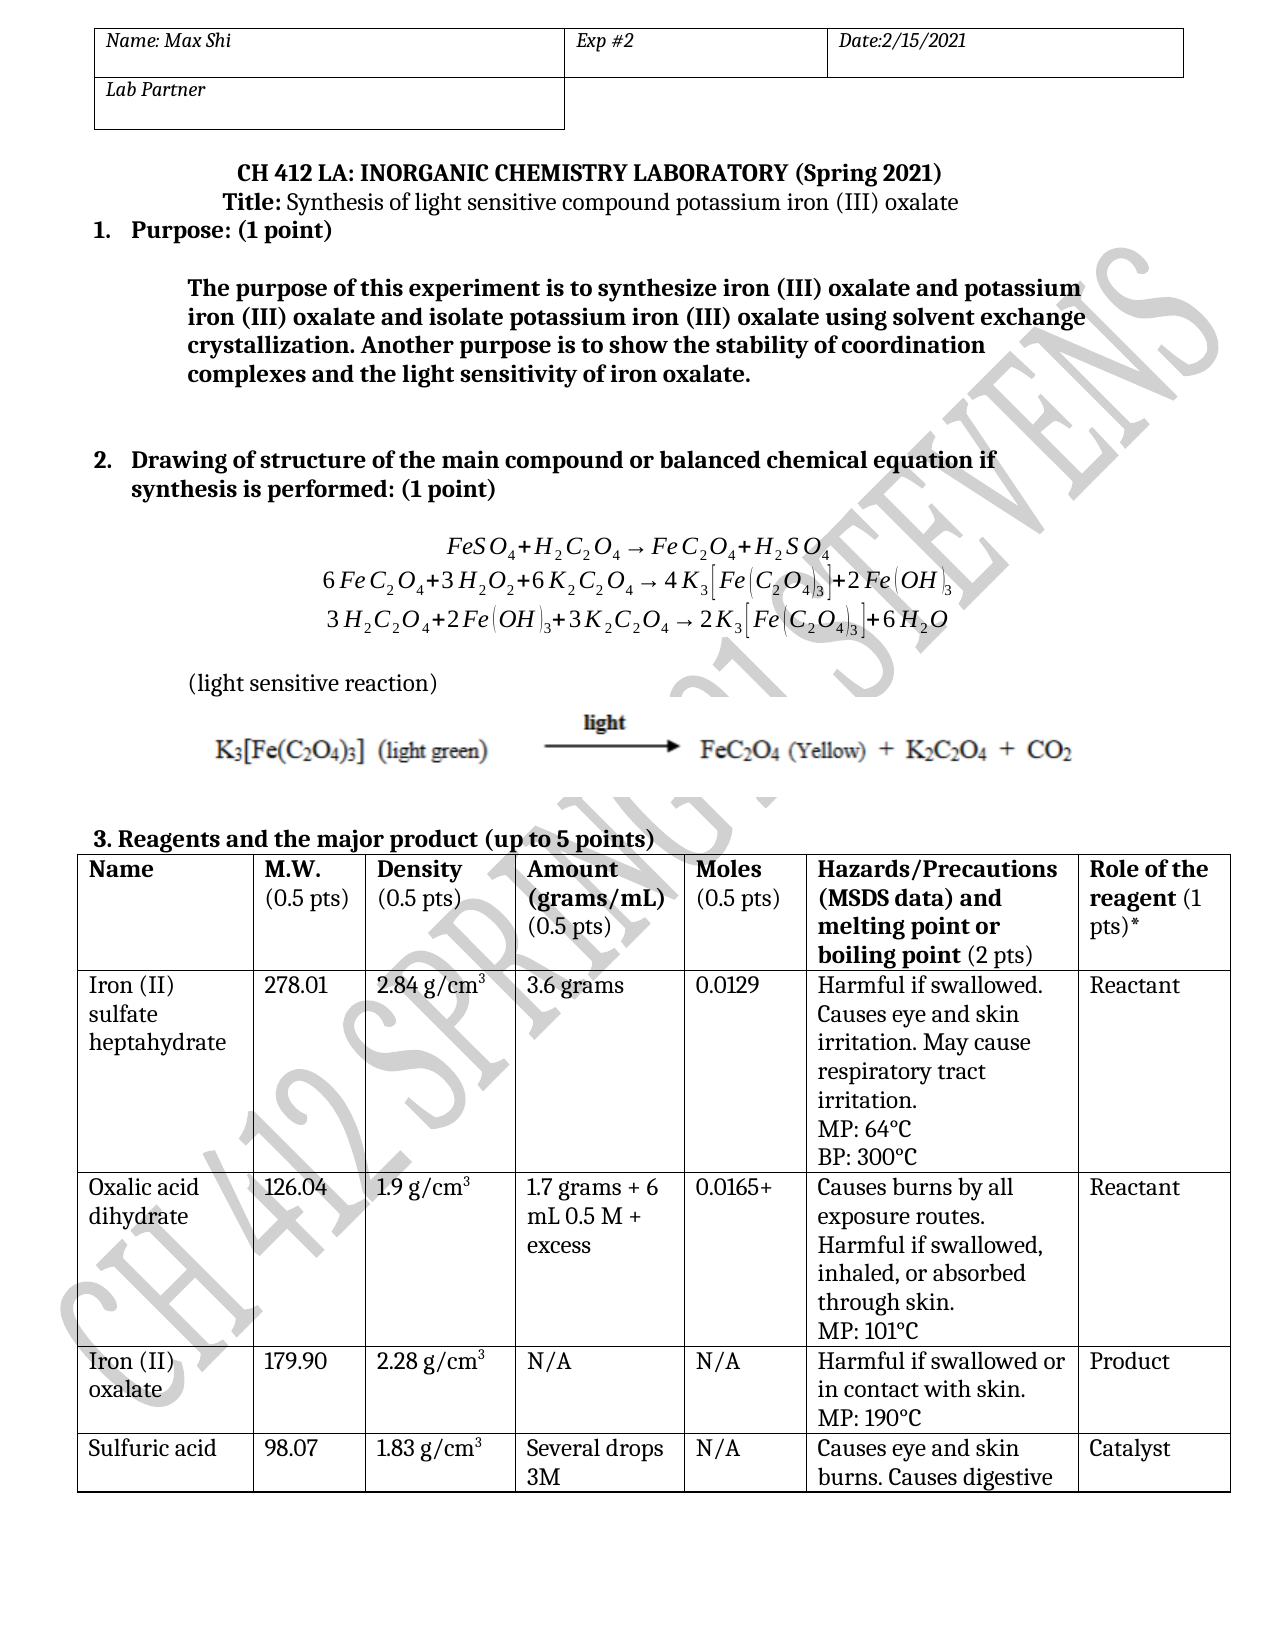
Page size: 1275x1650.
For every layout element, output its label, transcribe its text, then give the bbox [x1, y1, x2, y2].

table_cell N/A [685, 1434, 806, 1491]
list Purpose: (1 point) [94, 216, 1087, 245]
table_cell N/A [516, 1347, 684, 1433]
text The purpose of this experiment is to synthesize iron (III) oxalate and potassium iron (III) oxalate and isolate potassium iron (III) oxalate using solvent exchange crystallization. Another purpose is to show the stability of coordination complexes and the light sensitivity of iron oxalate. [187, 274, 1087, 389]
table_header Hazards/Precautions (MSDS data) and melting point or boiling point (2 pts) [807, 855, 1078, 970]
text 3. Reagents and the major product (up to 5 points) [94, 825, 1087, 854]
table_cell 278.01 [254, 971, 365, 1172]
table_cell 3.6 grams [516, 971, 684, 1172]
text CH 412 LA: INORGANIC CHEMISTRY LABORATORY (Spring 2021) [93, 159, 1087, 187]
table_cell 1.7 grams + 6 mL 0.5 M + excess [516, 1173, 684, 1346]
table_cell 2.28 g/cm3 [366, 1347, 515, 1433]
text Title: Synthesis of light sensitive compound potassium iron (III) oxalate [94, 187, 1087, 216]
table_cell Harmful if swallowed. Causes eye and skin irritation. May cause respiratory tract irritation. MP: 64°C BP: 300°C [807, 971, 1078, 1172]
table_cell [807, 1434, 1078, 1491]
table_cell Iron (II) oxalate [78, 1347, 253, 1433]
table_cell Product [1079, 1347, 1230, 1433]
table_cell Causes burns by all exposure routes. Harmful if swallowed, inhaled, or absorbed through skin. MP: 101°C [807, 1173, 1078, 1346]
table_cell Sulfuric acid [78, 1434, 253, 1491]
table_cell 0.0129 [685, 971, 806, 1172]
table_header M.W. (0.5 pts) [254, 855, 365, 970]
table_cell Iron (II) sulfate heptahydrate [78, 971, 253, 1172]
table_cell Several drops 3M [516, 1434, 684, 1491]
table_header Role of the reagent (1 pts)* [1079, 855, 1230, 970]
table_cell 1.83 g/cm3 [366, 1434, 515, 1491]
table_cell 1.9 g/cm3 [366, 1173, 515, 1346]
table_cell 179.90 [254, 1347, 365, 1433]
table_cell Oxalic acid dihydrate [78, 1173, 253, 1346]
table_cell Reactant [1079, 971, 1230, 1172]
table_cell 126.04 [254, 1173, 365, 1346]
table_header Density (0.5 pts) [366, 855, 515, 970]
table_header Amount (grams/mL) (0.5 pts) [516, 855, 684, 970]
picture [187, 697, 1088, 797]
table_header Moles (0.5 pts) [685, 855, 806, 970]
table_cell 0.0165+ [685, 1173, 806, 1346]
table_cell 98.07 [254, 1434, 365, 1491]
table_cell 2.84 g/cm3 [366, 971, 515, 1172]
table_cell Reactant [1079, 1173, 1230, 1346]
text (light sensitive reaction) [187, 669, 1087, 697]
table_cell N/A [685, 1347, 806, 1433]
table_cell Catalyst [1079, 1434, 1230, 1491]
table_header Name [78, 855, 253, 970]
table_cell Harmful if swallowed or in contact with skin. MP: 190°C [807, 1347, 1078, 1433]
list Drawing of structure of the main compound or balanced chemical equation if synthesis is performed: (1 point) [94, 446, 1087, 504]
